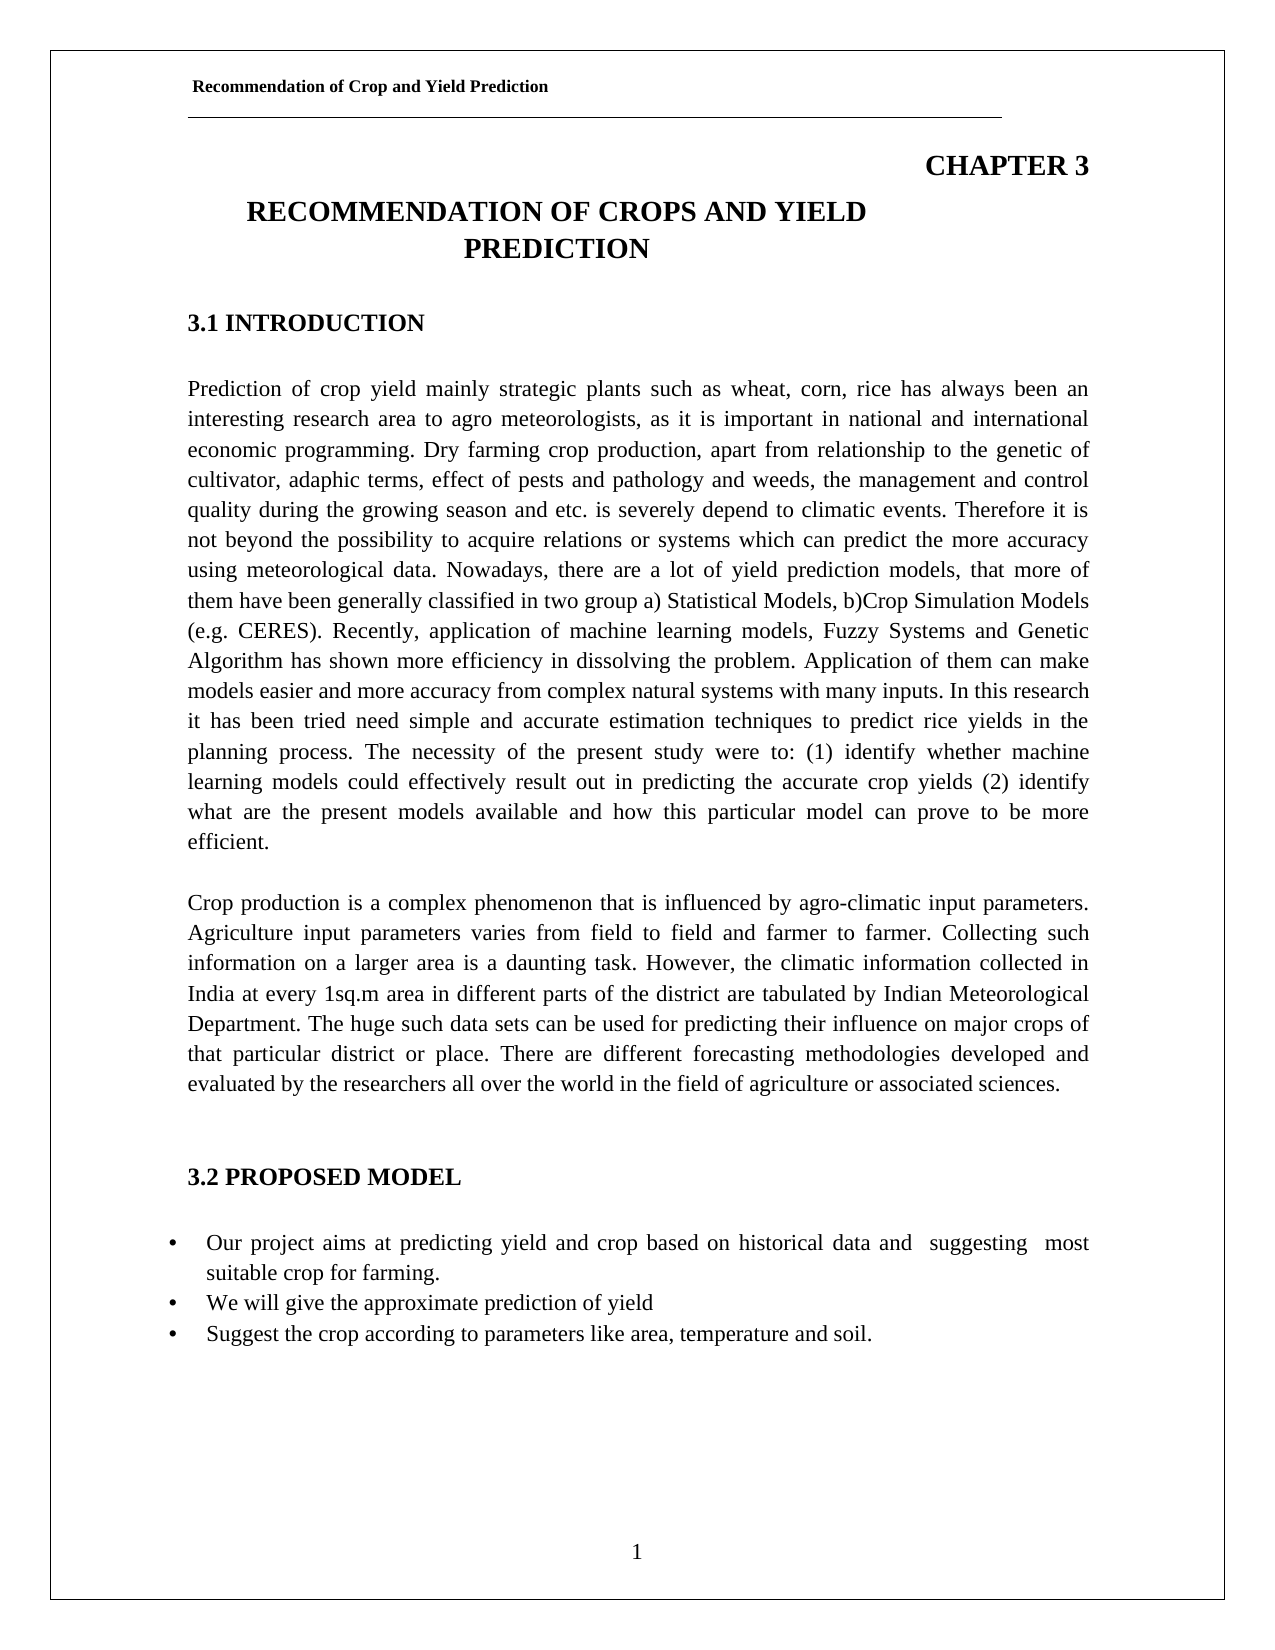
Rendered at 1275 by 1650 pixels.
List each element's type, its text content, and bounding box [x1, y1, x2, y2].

text Recommendation of Crop and Yield Prediction [192, 76, 1169, 96]
list Suggest the crop according to parameters like area, temperature and soil. [169, 1320, 1091, 1347]
subtitle RECOMMENDATION OF CROPS AND YIELD PREDICTION [131, 194, 982, 265]
text Crop production is a complex phenomenon that is influenced by agro-climatic input parameters. Agriculture input parameters varies from field to field and farmer to farmer. Collecting such information on a larger area is a daunting task. However, the climatic information collected in India at every 1sq.m area in different parts of the district are tabulated by Indian Meteorological Department. The huge such data sets can be used for predicting their influence on major crops of that particular district or place. There are different forecasting methodologies developed and evaluated by the researchers all over the world in the field of agriculture or associated sciences. [187, 889, 1091, 1097]
list Our project aims at predicting yield and crop based on historical data and suggesting most suitable crop for farming. [169, 1228, 1091, 1285]
subtitle INTRODUCTION [187, 308, 1169, 337]
text 3.2 PROPOSED MODEL [187, 1162, 1091, 1191]
text Prediction of crop yield mainly strategic plants such as wheat, corn, rice has always been an interesting research area to agro meteorologists, as it is important in national and international economic programming. Dry farming crop production, apart from relationship to the genetic of cultivator, adaphic terms, effect of pests and pathology and weeds, the management and control quality during the growing season and etc. is severely depend to climatic events. Therefore it is not beyond the possibility to acquire relations or systems which can predict the more accuracy using meteorological data. Nowadays, there are a lot of yield prediction models, that more of them have been generally classified in two group a) Statistical Models, b)Crop Simulation Models (e.g. CERES). Recently, application of machine learning models, Fuzzy Systems and Genetic Algorithm has shown more efficiency in dissolving the problem. Application of them can make models easier and more accuracy from complex natural systems with many inputs. In this research it has been tried need simple and accurate estimation techniques to predict rice yields in the planning process. The necessity of the present study were to: (1) identify whether machine learning models could effectively result out in predicting the accurate crop yields (2) identify what are the present models available and how this particular model can prove to be more efficient. [187, 375, 1091, 855]
list We will give the approximate prediction of yield [169, 1289, 1091, 1316]
subtitle CHAPTER 3 [131, 148, 1091, 182]
